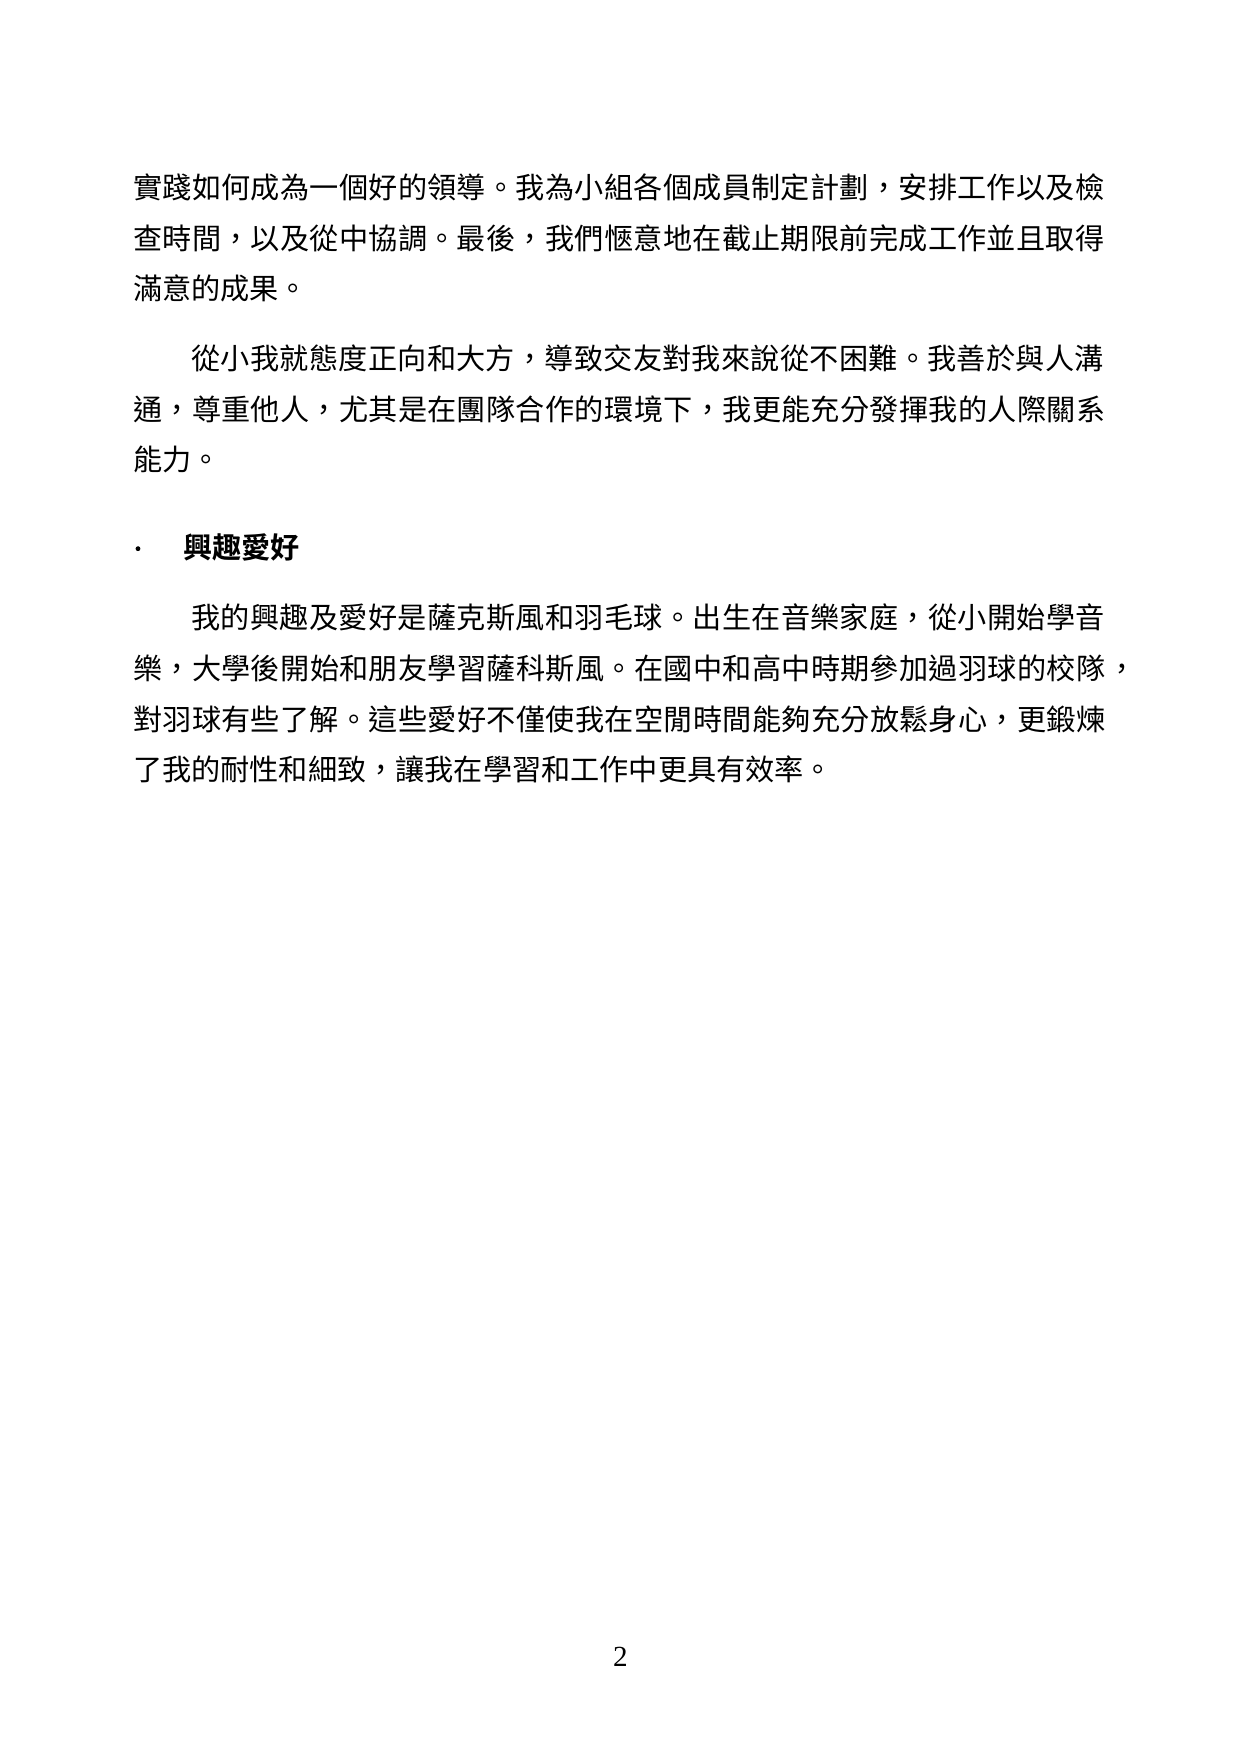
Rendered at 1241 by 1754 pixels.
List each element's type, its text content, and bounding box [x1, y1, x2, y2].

list 興趣愛好 [133, 525, 1107, 567]
text 我的興趣及愛好是薩克斯風和羽毛球。出生在音樂家庭，從小開始學音樂，大學後開始和朋友學習薩科斯風。在國中和高中時期參加過羽球的校隊，對羽球有些了解。這些愛好不僅使我在空閒時間能夠充分放鬆身心，更鍛煉了我的耐性和細致，讓我在學習和工作中更具有效率。 [133, 594, 1107, 789]
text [133, 164, 1107, 308]
text 從小我就態度正向和大方，導致交友對我來說從不困難。我善於與人溝通，尊重他人，尤其是在團隊合作的環境下，我更能充分發揮我的人際關系能力。 [133, 335, 1107, 479]
